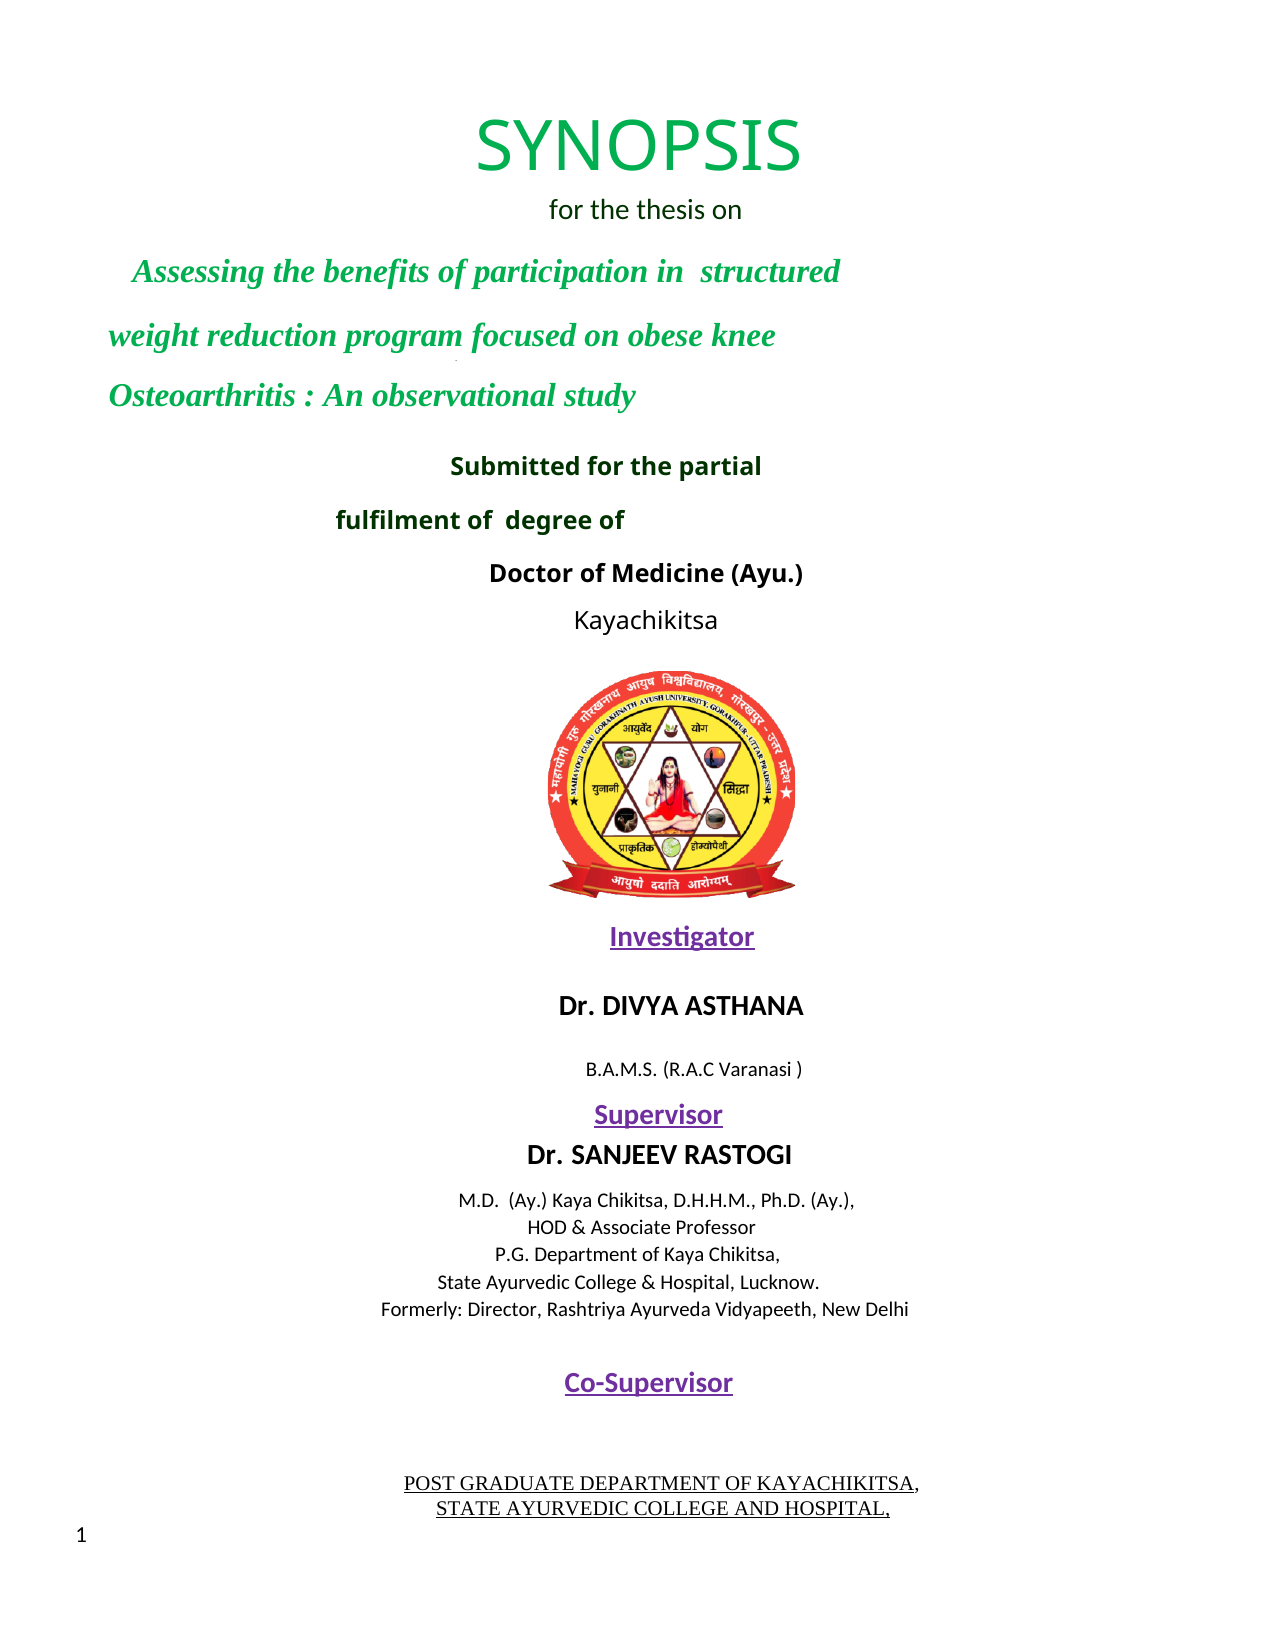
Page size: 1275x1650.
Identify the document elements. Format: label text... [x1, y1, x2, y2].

text Assessing the benefits of participation in structured [33, 252, 851, 290]
text SYNOPSIS [33, 96, 1258, 191]
text B.A.M.S. (R.A.C Varanasi ) [440, 1056, 851, 1081]
text M.D. (Ay.) Kaya Chikitsa, D.H.H.M., Ph.D. (Ay.), HOD & Associate Professor [458, 1187, 886, 1240]
text Submitted for the partial fulfilment of degree of [108, 449, 851, 536]
text Co-Supervisor [381, 1372, 1258, 1397]
picture [547, 671, 796, 898]
text Investigator [440, 755, 851, 953]
text weight reduction program focused on obese knee Osteoarthritis : An observational study [108, 315, 851, 414]
text Dr. DIVYA ASTHANA [440, 987, 851, 1022]
text Doctor of Medicine (Ayu.) [33, 556, 1258, 590]
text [374, 1471, 949, 1520]
text Dr. SANJEEV RASTOGI [33, 1136, 1226, 1172]
text Formerly: Director, Rashtriya Ayurveda Vidyapeeth, New Delhi [381, 1296, 1258, 1322]
text Kayachikitsa [440, 603, 851, 637]
text for the thesis on [440, 191, 851, 227]
text P.G. Department of Kaya Chikitsa, State Ayurvedic College & Hospital, Lucknow. [437, 1242, 822, 1294]
text Supervisor [33, 1096, 1258, 1132]
